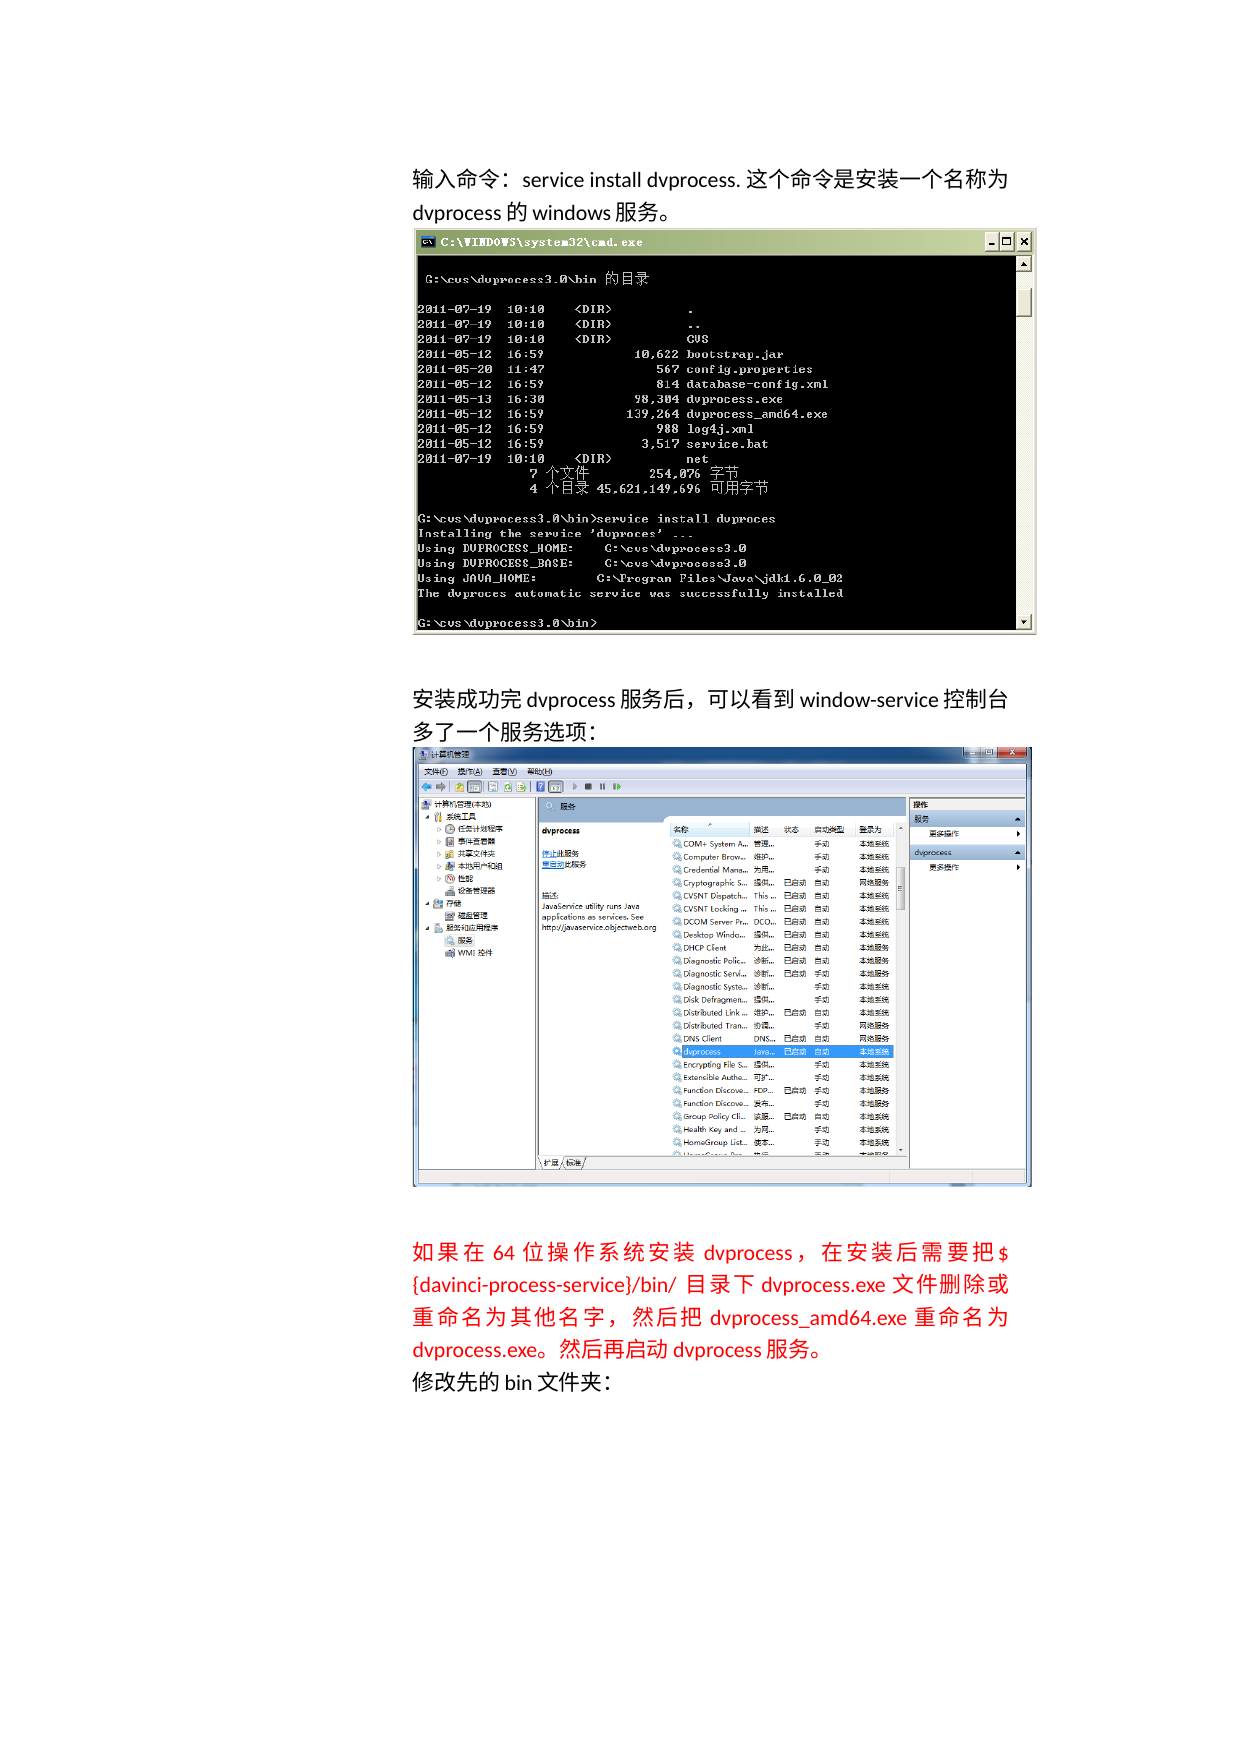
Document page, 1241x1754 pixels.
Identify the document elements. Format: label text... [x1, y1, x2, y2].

list 安装成功完dvprocess服务后，可以看到window-service控制台多了一个服务选项： [412, 682, 1009, 747]
list 输入命令：service install dvprocess. 这个命令是安装一个名称为dvprocess的windows服务。 [412, 162, 1009, 227]
list 修改先的bin文件夹： [412, 1364, 1009, 1397]
list 如果在64位操作系统安装dvprocess，在安装后需要把${davinci-process-service}/bin/ 目录下dvprocess.exe文件删除或重命名为其他名字，然后把dvprocess_amd64.exe重命名为dvprocess.exe。然后再启动dvprocess服务。 [412, 1234, 1009, 1364]
picture [412, 747, 1032, 1187]
picture [412, 227, 1037, 635]
